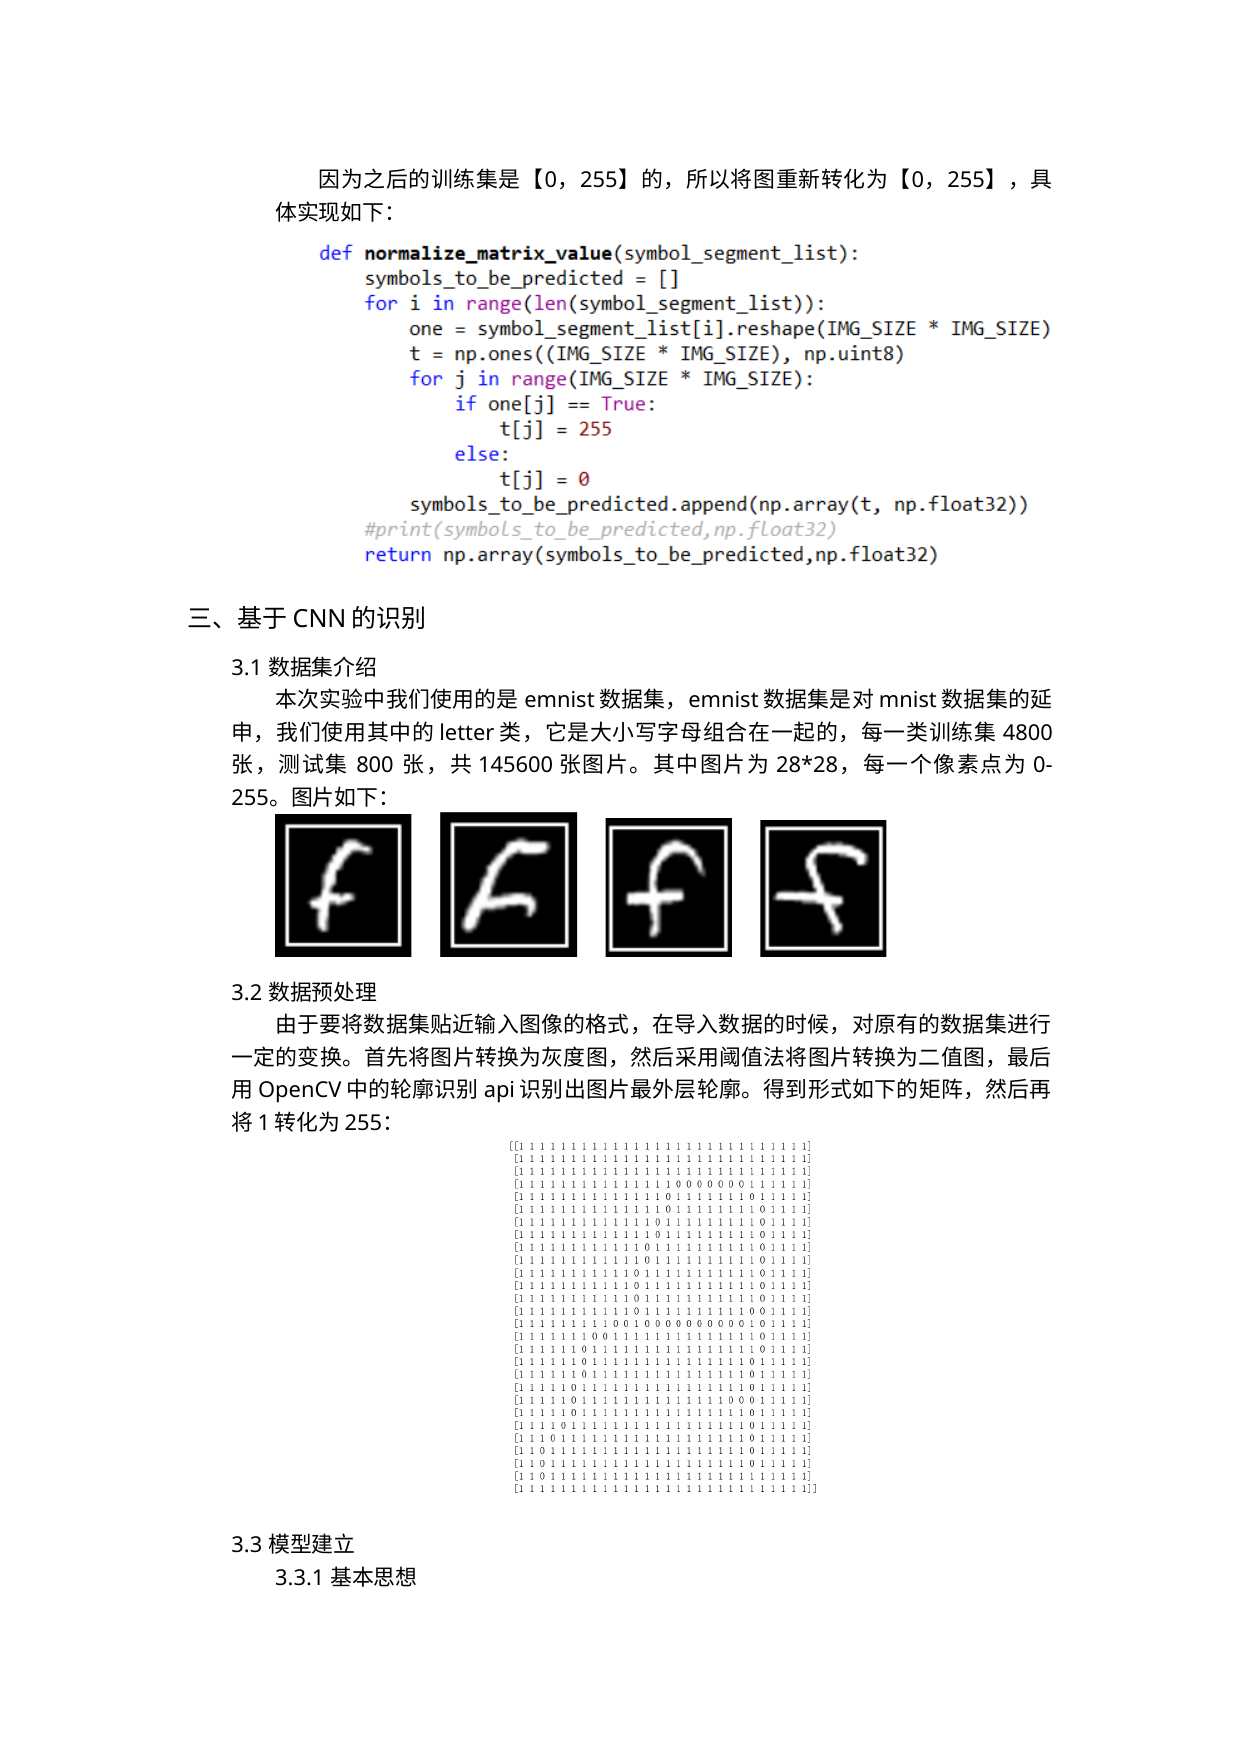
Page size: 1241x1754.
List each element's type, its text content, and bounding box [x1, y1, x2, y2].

text 本次实验中我们使用的是emnist数据集，emnist数据集是对mnist数据集的延申，我们使用其中的letter类，它是大小写字母组合在一起的，每一类训练集 4800 张，测试集 800 张，共145600张图片。其中图片为28*28，每一个像素点为0-255。图片如下： [231, 682, 1053, 812]
text 3.3 模型建立 [187, 1527, 1053, 1559]
picture [760, 820, 887, 957]
picture [318, 227, 1121, 575]
text 由于要将数据集贴近输入图像的格式，在导入数据的时候，对原有的数据集进行一定的变换。首先将图片转换为灰度图，然后采用阈值法将图片转换为二值图，最后用OpenCV中的轮廓识别api识别出图片最外层轮廓。得到形式如下的矩阵，然后再将1转化为255： [231, 1007, 1053, 1137]
picture [504, 1137, 824, 1498]
text 3.2 数据预处理 [187, 974, 1053, 1007]
text 3.3.1 基本思想 [187, 1559, 1053, 1592]
picture [439, 812, 578, 957]
picture [275, 814, 412, 957]
picture [605, 818, 732, 957]
text 3.1 数据集介绍 [187, 649, 1053, 682]
text 三、基于CNN的识别 [187, 584, 1053, 649]
text 因为之后的训练集是【0，255】的，所以将图重新转化为【0，255】，具体实现如下： [275, 162, 1053, 227]
